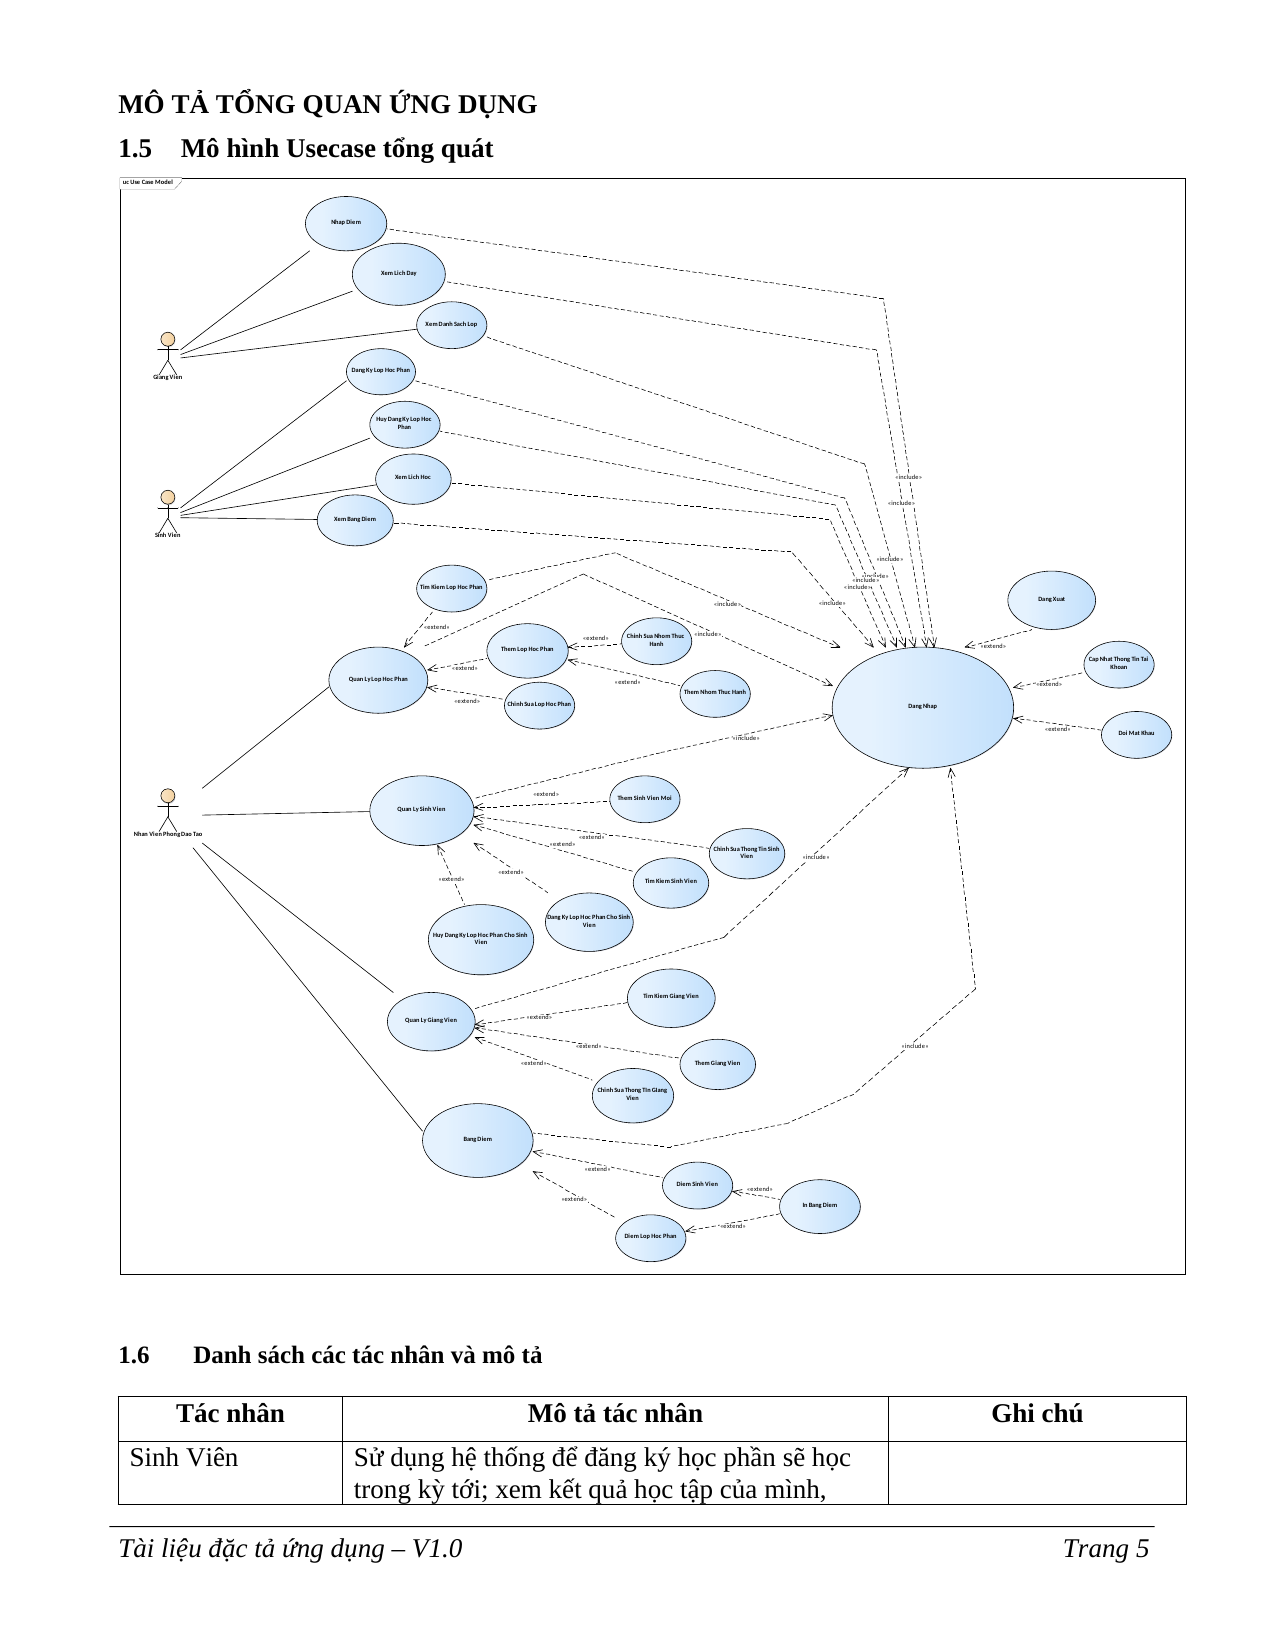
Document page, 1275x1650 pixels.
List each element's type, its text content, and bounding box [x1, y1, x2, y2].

table_header Mô tả tác nhân [343, 1397, 888, 1441]
text MÔ TẢ TỔNG QUAN ỨNG DỤNG [118, 89, 1186, 120]
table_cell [343, 1442, 888, 1504]
table_header Ghi chú [889, 1397, 1186, 1441]
table_cell Sinh Viên [119, 1442, 342, 1504]
subtitle Mô hình Usecase tổng quát [118, 132, 1186, 163]
table_cell [889, 1442, 1186, 1504]
table_header Tác nhân [119, 1397, 342, 1441]
subtitle Danh sách các tác nhân và mô tả [118, 1340, 1186, 1369]
